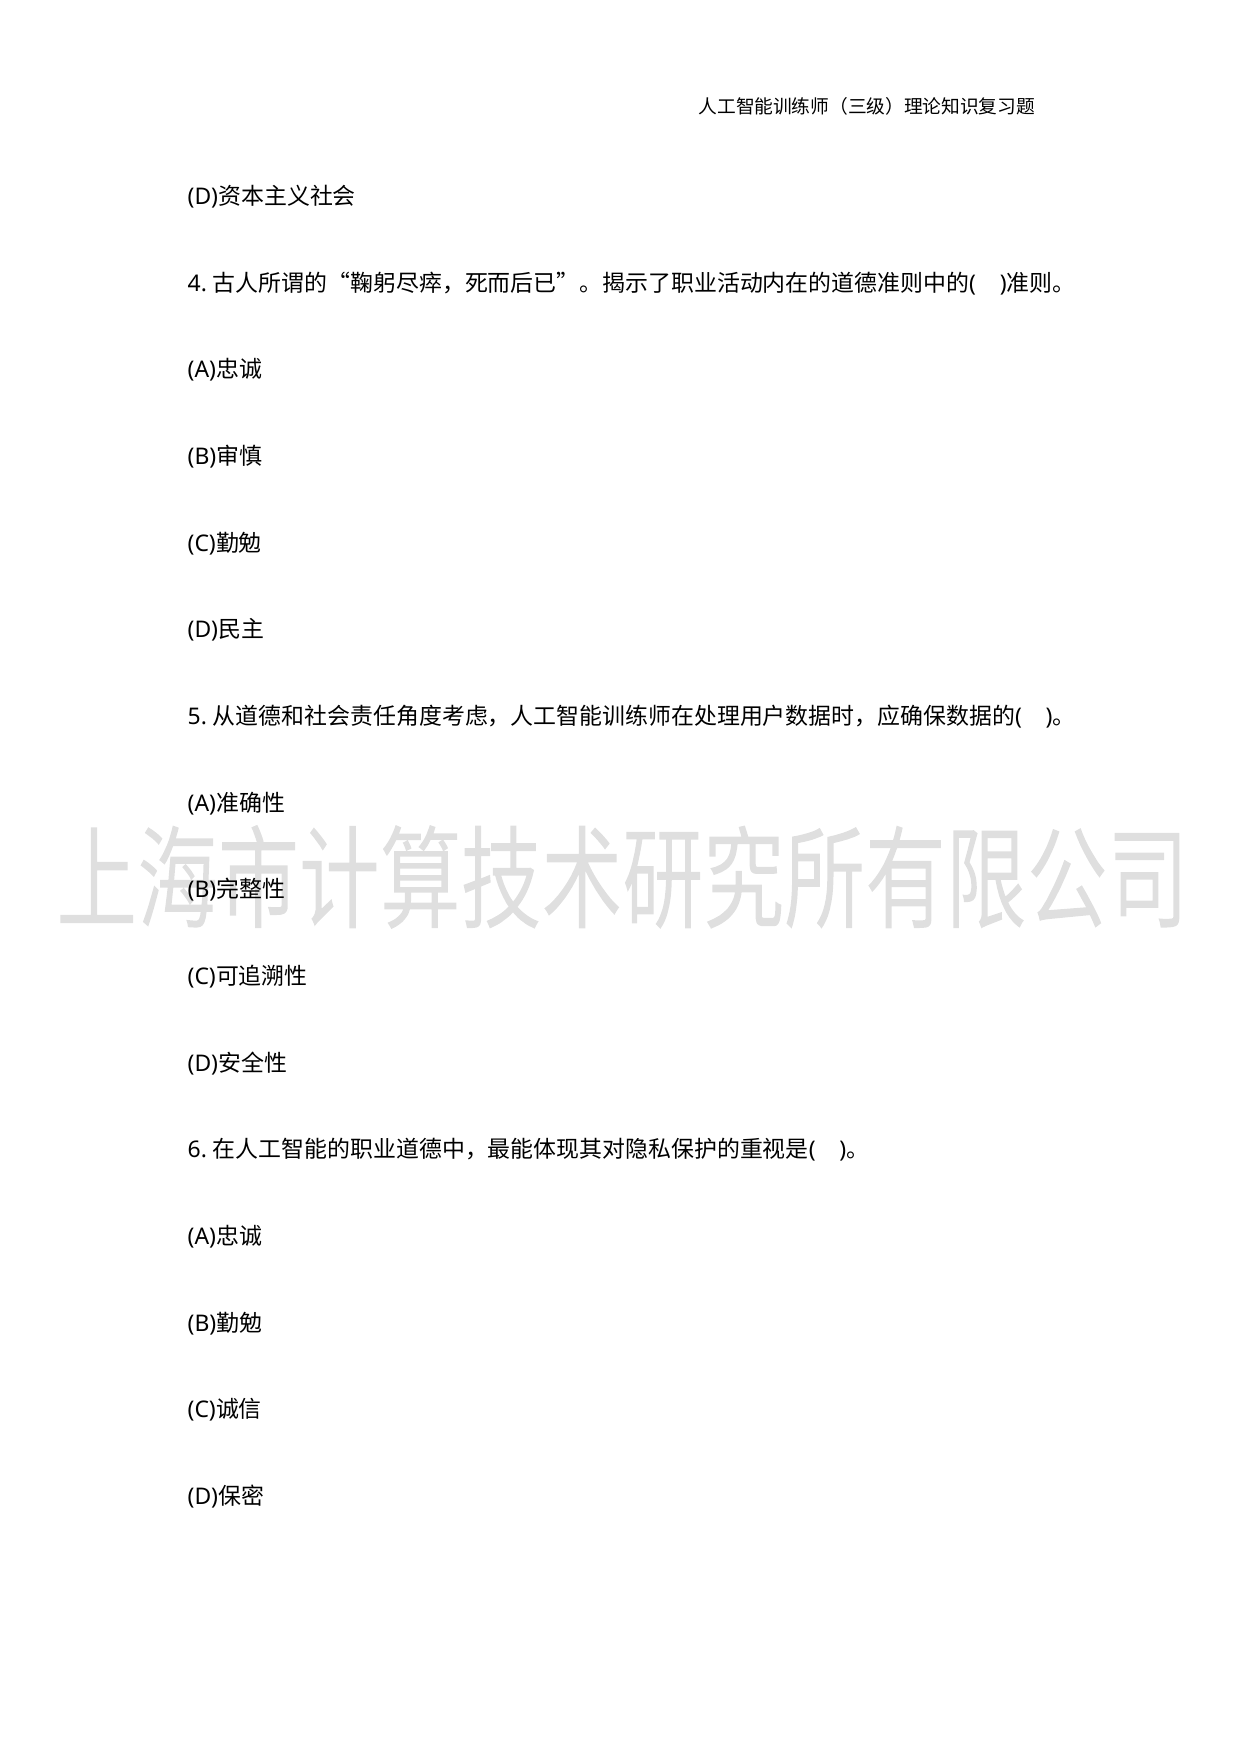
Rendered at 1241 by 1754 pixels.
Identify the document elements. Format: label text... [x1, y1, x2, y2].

text (D)民主 [187, 595, 1053, 660]
text (D)安全性 [187, 1029, 1053, 1094]
text (C)可追溯性 [187, 942, 1053, 1007]
text (A)忠诚 [187, 335, 1053, 400]
text (B)完整性 [187, 855, 1053, 920]
text (B)勤勉 [187, 1289, 1053, 1354]
text (A)准确性 [187, 769, 1053, 834]
text (A)忠诚 [187, 1202, 1053, 1267]
text 5. 从道德和社会责任角度考虑，人工智能训练师在处理用户数据时，应确保数据的( )。 [187, 682, 1053, 747]
text (C)勤勉 [187, 509, 1053, 574]
text 6. 在人工智能的职业道德中，最能体现其对隐私保护的重视是( )。 [187, 1115, 1053, 1180]
text (D)资本主义社会 [187, 162, 1053, 227]
text (C)诚信 [187, 1375, 1053, 1440]
text (D)保密 [187, 1462, 1053, 1527]
text 4. 古人所谓的“鞠躬尽瘁，死而后已”。揭示了职业活动内在的道德准则中的( )准则。 [187, 249, 1053, 314]
text (B)审慎 [187, 422, 1053, 487]
